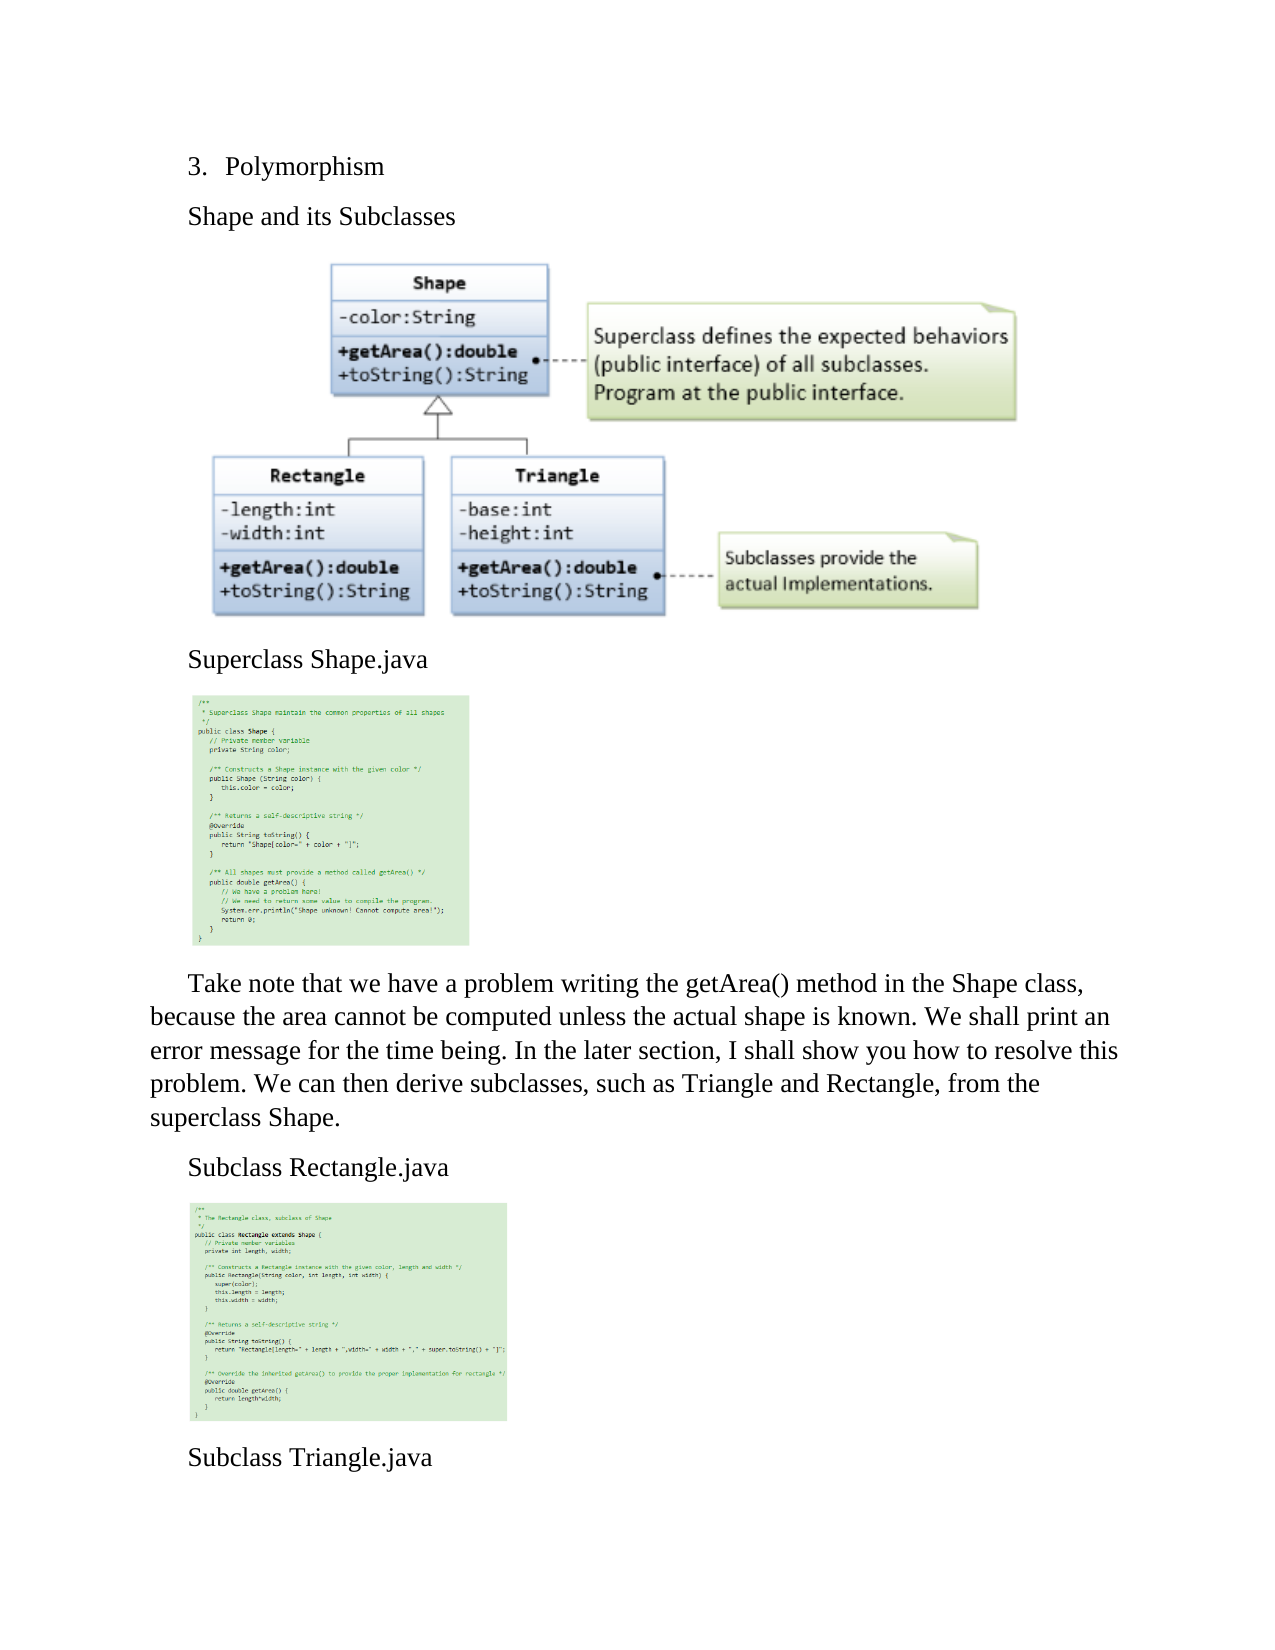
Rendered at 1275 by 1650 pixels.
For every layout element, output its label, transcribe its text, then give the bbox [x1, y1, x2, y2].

picture [187, 250, 1027, 624]
list Polymorphism [187, 150, 1125, 181]
text Subclass Triangle.java [187, 1441, 1125, 1472]
text Shape and its Subclasses [150, 200, 1125, 231]
text Subclass Rectangle.java [150, 1151, 1125, 1182]
text Take note that we have a problem writing the getArea() method in the Shape class, because the area cannot be computed unless the actual shape is known. We shall print an error message for the time being. In the later section, I shall show you how to resolve this problem. We can then derive subclasses, such as Triangle and Rectangle, from the superclass Shape. [150, 967, 1125, 1132]
text Superclass Shape.java [150, 643, 1125, 674]
picture [187, 1201, 508, 1422]
picture [187, 693, 470, 948]
